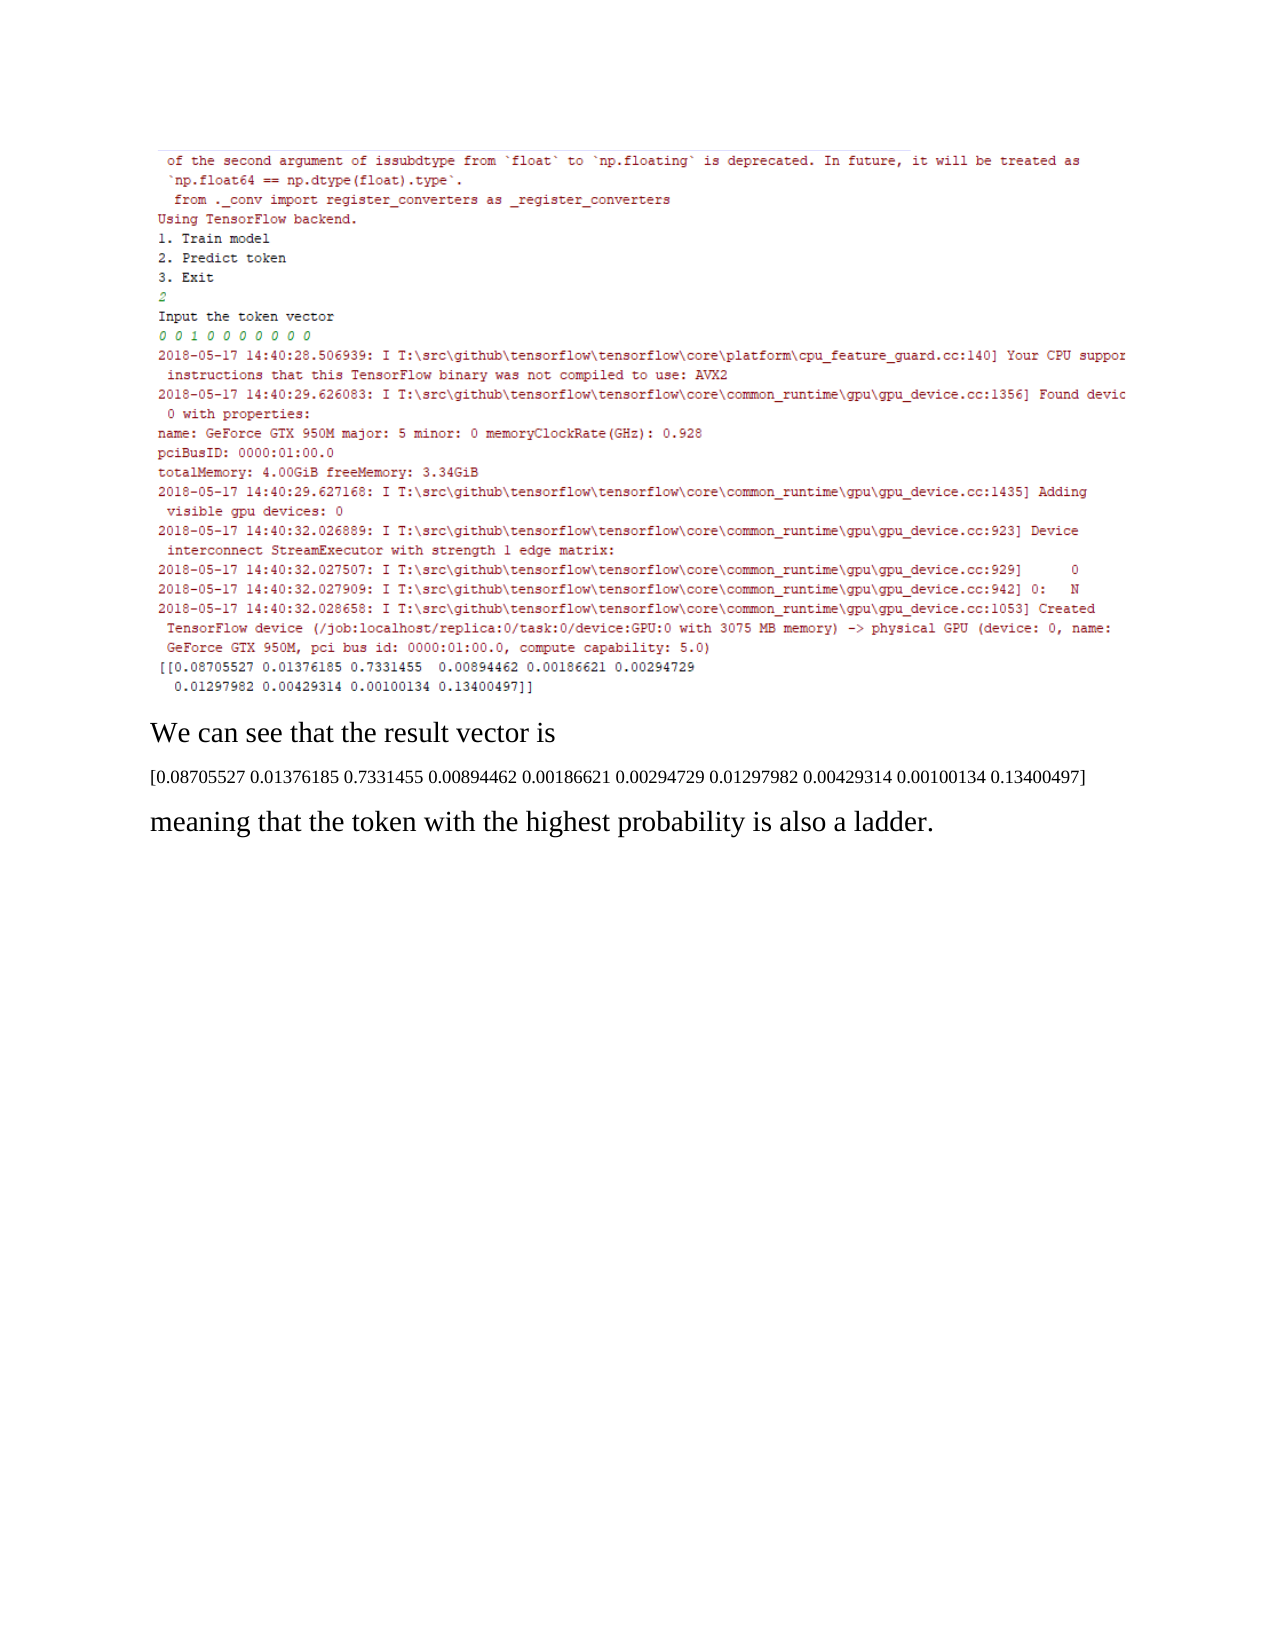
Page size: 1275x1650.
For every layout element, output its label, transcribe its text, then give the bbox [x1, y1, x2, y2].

picture [150, 150, 1125, 699]
text We can see that the result vector is [150, 715, 1125, 749]
text meaning that the token with the highest probability is also a ladder. [150, 804, 1125, 837]
text [0.08705527 0.01376185 0.7331455 0.00894462 0.00186621 0.00294729 0.01297982 0.00429314 0.00100134 0.13400497] [150, 766, 1125, 787]
